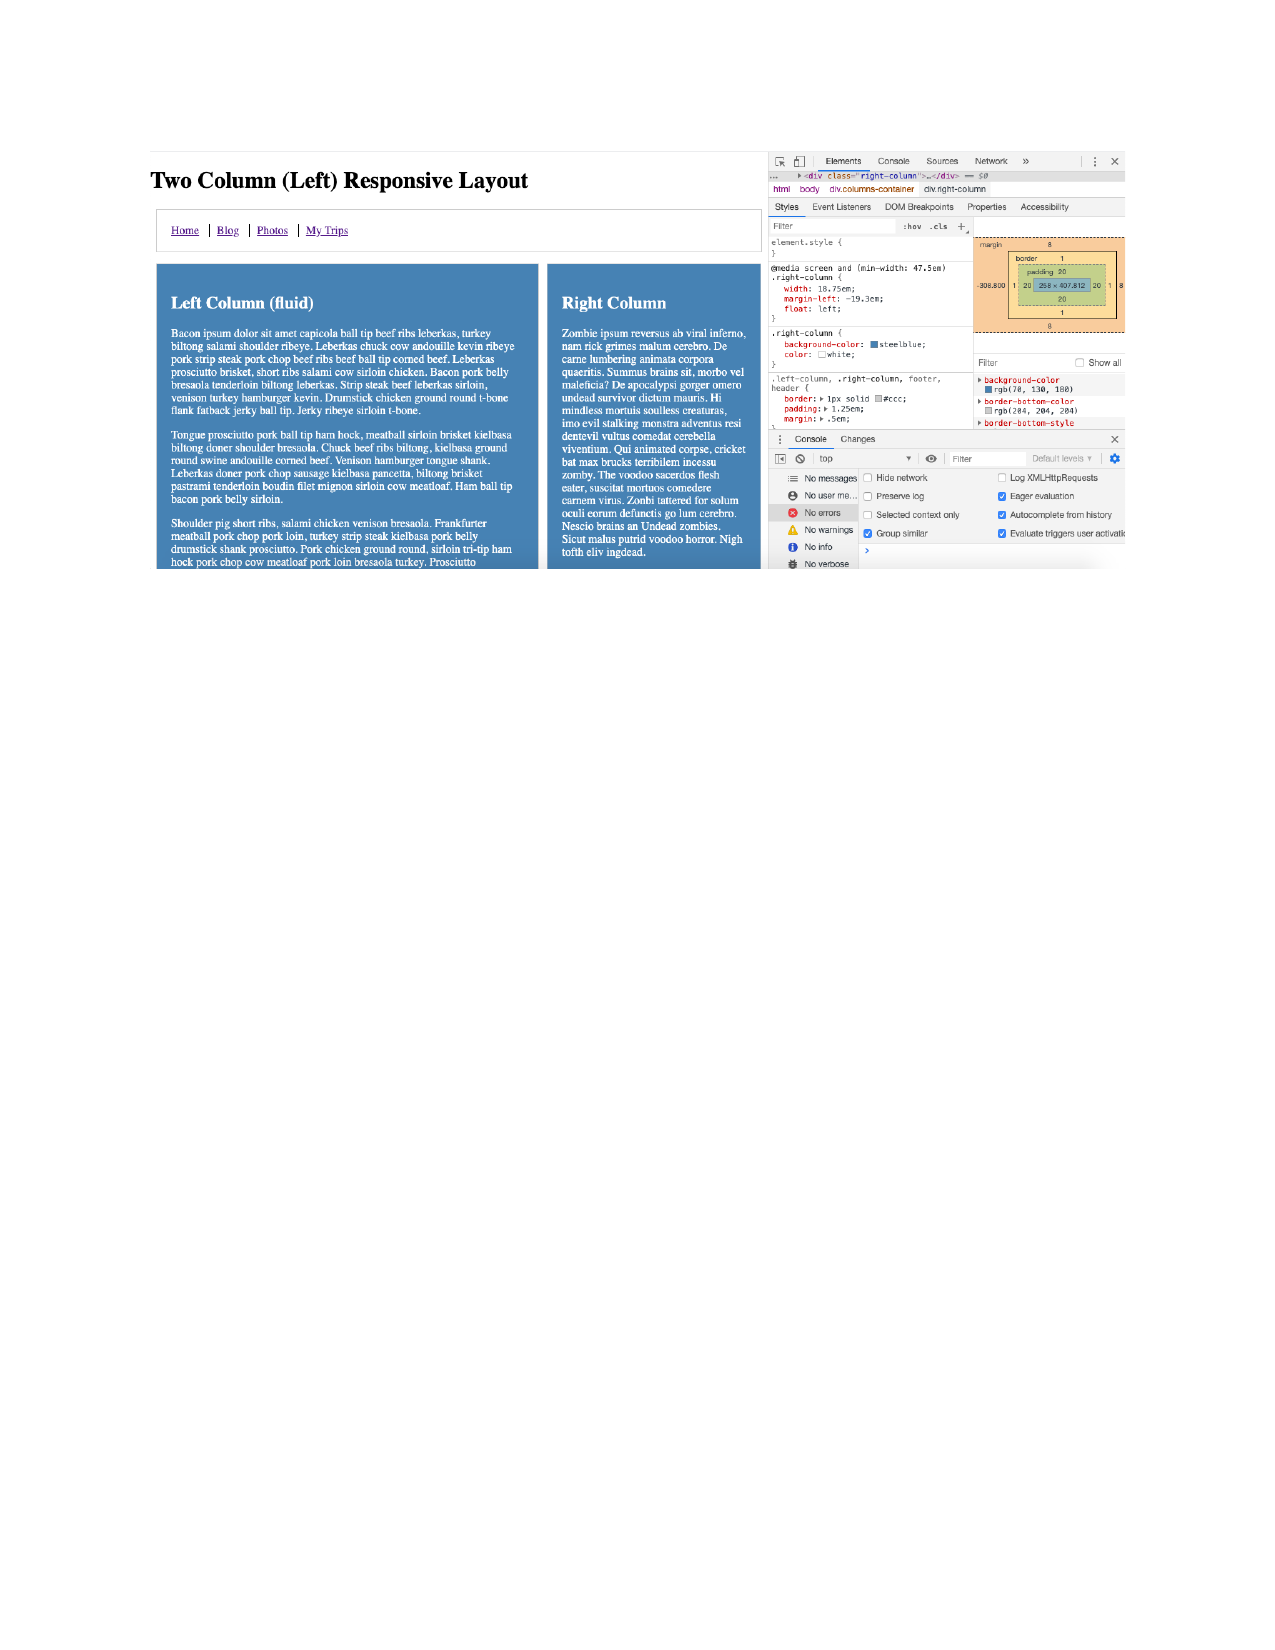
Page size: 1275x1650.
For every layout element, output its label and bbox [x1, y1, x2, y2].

picture [150, 150, 1125, 569]
